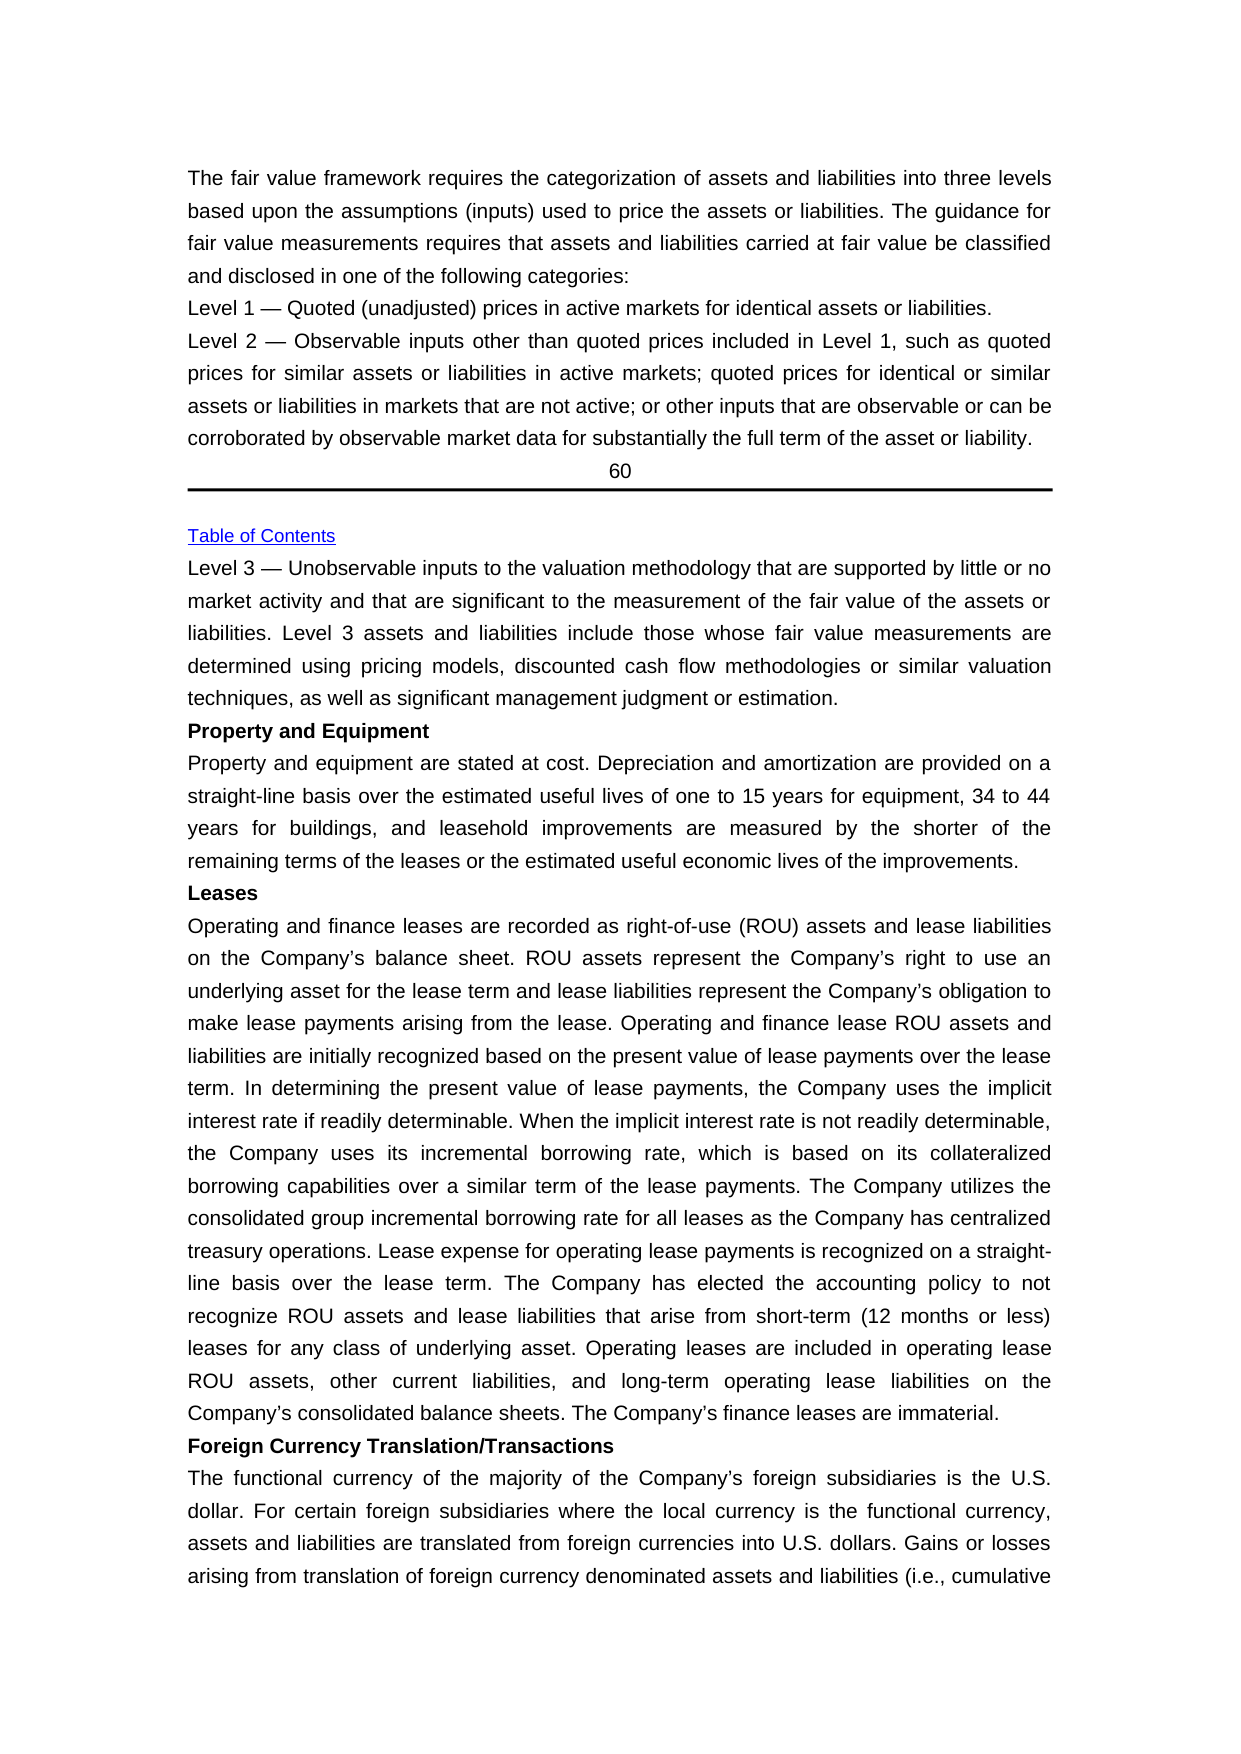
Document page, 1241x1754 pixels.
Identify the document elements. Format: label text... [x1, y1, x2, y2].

text Property and equipment are stated at cost. Depreciation and amortization are provided on a straight-line basis over the estimated useful lives of one to 15 years for equipment, 34 to 44 years for buildings, and leasehold improvements are measured by the shorter of the remaining terms of the leases or the estimated useful economic lives of the improvements. [187, 747, 1053, 877]
text Foreign Currency Translation/Transactions [187, 1429, 1053, 1462]
text The fair value framework requires the categorization of assets and liabilities into three levels based upon the assumptions (inputs) used to price the assets or liabilities. The guidance for fair value measurements requires that assets and liabilities carried at fair value be classified and disclosed in one of the following categories: [187, 162, 1053, 292]
text Level 1 — Quoted (unadjusted) prices in active markets for identical assets or liabilities. [187, 292, 1053, 324]
text Table of Contents [187, 519, 1053, 552]
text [187, 1462, 1053, 1592]
text Property and Equipment [187, 714, 1053, 747]
text Level 3 — Unobservable inputs to the valuation methodology that are supported by little or no market activity and that are significant to the measurement of the fair value of the assets or liabilities. Level 3 assets and liabilities include those whose fair value measurements are determined using pricing models, discounted cash flow methodologies or similar valuation techniques, as well as significant management judgment or estimation. [187, 552, 1053, 714]
text 60 [187, 454, 1053, 487]
text Level 2 — Observable inputs other than quoted prices included in Level 1, such as quoted prices for similar assets or liabilities in active markets; quoted prices for identical or similar assets or liabilities in markets that are not active; or other inputs that are observable or can be corroborated by observable market data for substantially the full term of the asset or liability. [187, 324, 1053, 454]
text Leases [187, 877, 1053, 909]
text Operating and finance leases are recorded as right-of-use (ROU) assets and lease liabilities on the Company’s balance sheet. ROU assets represent the Company’s right to use an underlying asset for the lease term and lease liabilities represent the Company’s obligation to make lease payments arising from the lease. Operating and finance lease ROU assets and liabilities are initially recognized based on the present value of lease payments over the lease term. In determining the present value of lease payments, the Company uses the implicit interest rate if readily determinable. When the implicit interest rate is not readily determinable, the Company uses its incremental borrowing rate, which is based on its collateralized borrowing capabilities over a similar term of the lease payments. The Company utilizes the consolidated group incremental borrowing rate for all leases as the Company has centralized treasury operations. Lease expense for operating lease payments is recognized on a straight-line basis over the lease term. The Company has elected the accounting policy to not recognize ROU assets and lease liabilities that arise from short-term (12 months or less) leases for any class of underlying asset. Operating leases are included in operating lease ROU assets, other current liabilities, and long-term operating lease liabilities on the Company’s consolidated balance sheets. The Company’s finance leases are immaterial. [187, 909, 1053, 1429]
